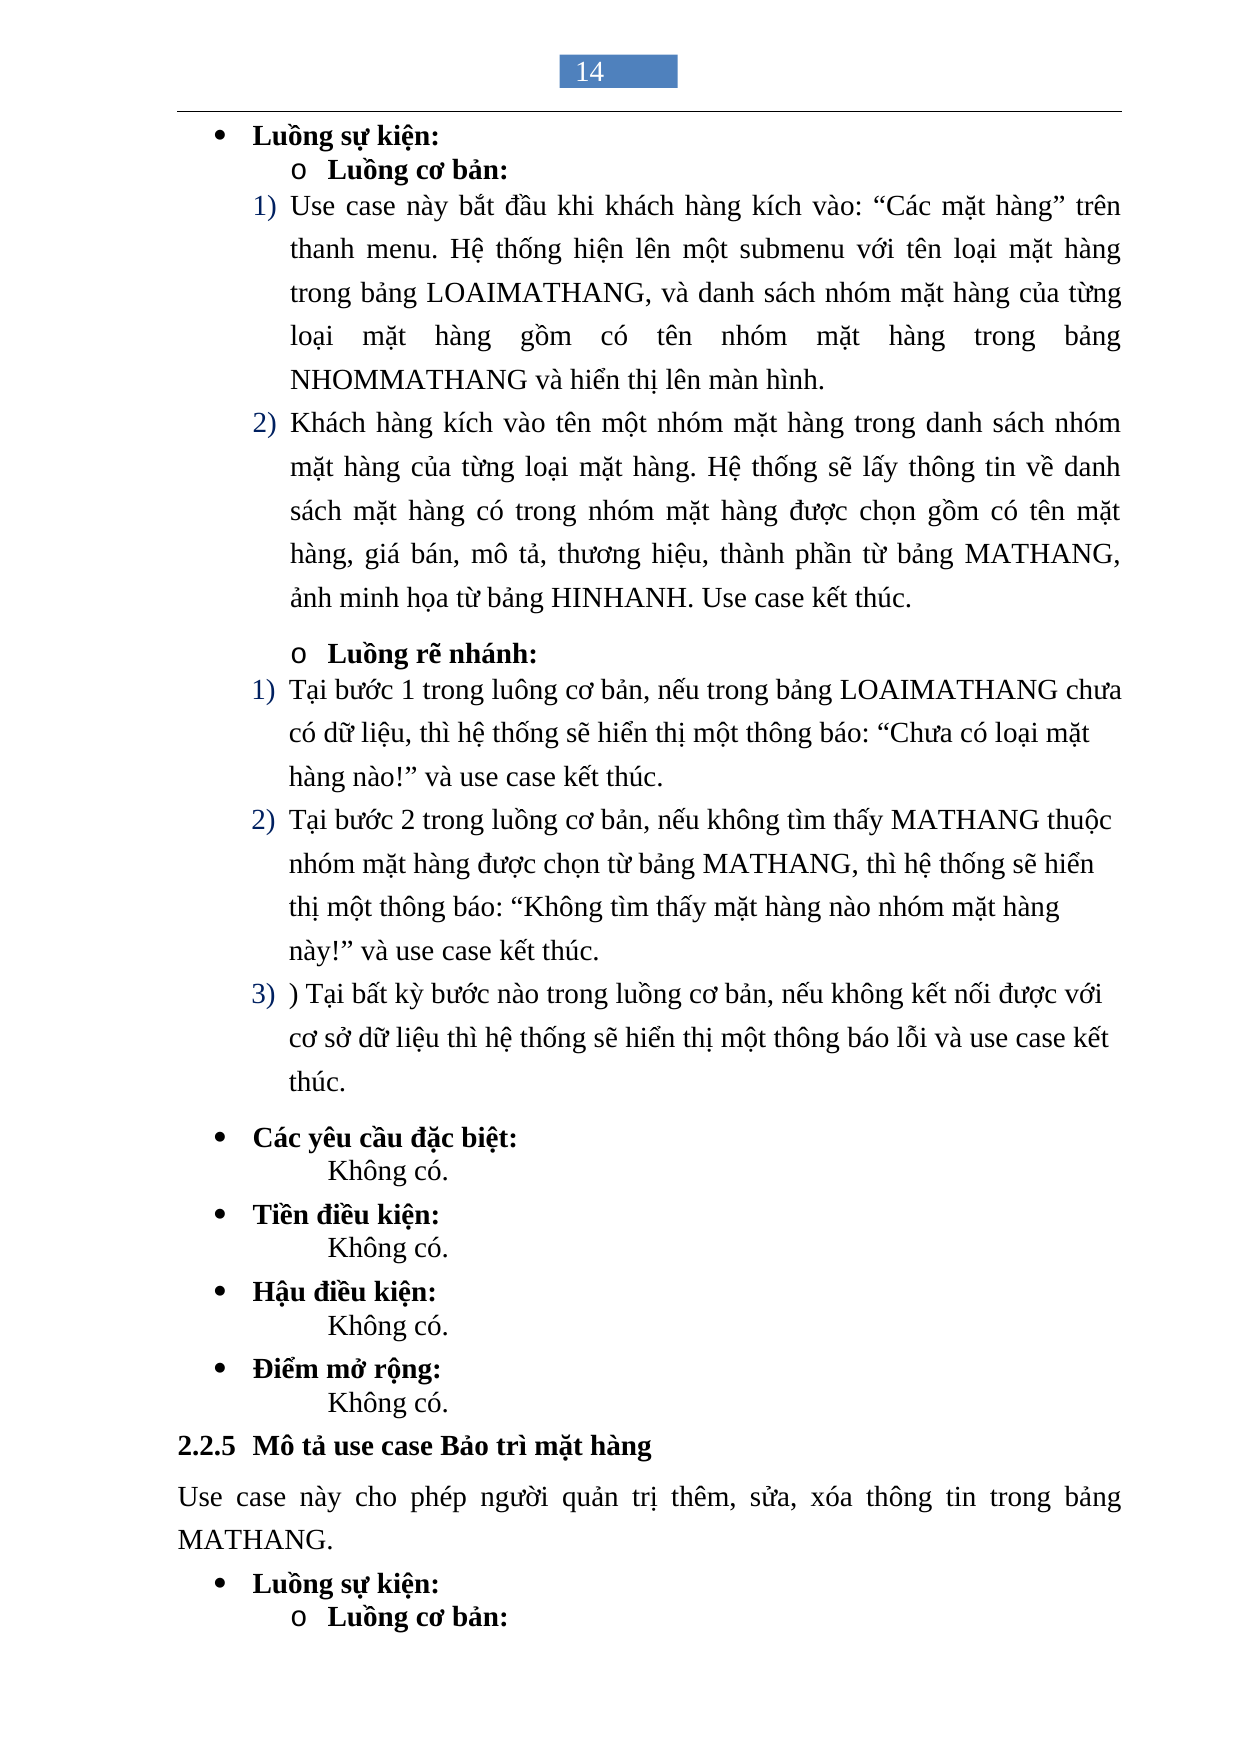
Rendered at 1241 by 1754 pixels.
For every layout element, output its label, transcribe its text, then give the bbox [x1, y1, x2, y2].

list Tiền điều kiện: [215, 1197, 1122, 1231]
list Tại bước 1 trong luông cơ bản, nếu trong bảng LOAIMATHANG chưa có dữ liệu, thì hệ thống sẽ hiển thị một thông báo: “Chưa có loại mặt hàng nào!” và use case kết thúc. [251, 672, 1122, 792]
list Use case này bắt đầu khi khách hàng kích vào: “Các mặt hàng” trên thanh menu. Hệ thống hiện lên một submenu với tên loại mặt hàng trong bảng LOAIMATHANG, và danh sách nhóm mặt hàng của từng loại mặt hàng gồm có tên nhóm mặt hàng trong bảng NHOMMATHANG và hiển thị lên màn hình. [252, 188, 1122, 396]
text Use case này cho phép người quản trị thêm, sửa, xóa thông tin trong bảng MATHANG. [177, 1479, 1122, 1556]
text Không có. [290, 1231, 1122, 1264]
list Luồng sự kiện: [215, 1566, 1122, 1599]
list Luồng cơ bản: [290, 152, 1122, 188]
list Luồng cơ bản: [290, 1599, 1122, 1636]
list Các yêu cầu đặc biệt: [215, 1120, 1122, 1153]
list Khách hàng kích vào tên một nhóm mặt hàng trong danh sách nhóm mặt hàng của từng loại mặt hàng. Hệ thống sẽ lấy thông tin về danh sách mặt hàng có trong nhóm mặt hàng được chọn gồm có tên mặt hàng, giá bán, mô tả, thương hiệu, thành phần từ bảng MATHANG, ảnh minh họa từ bảng HINHANH. Use case kết thúc. [252, 406, 1122, 613]
list ) Tại bất kỳ bước nào trong luồng cơ bản, nếu không kết nối được với cơ sở dữ liệu thì hệ thống sẽ hiển thị một thông báo lỗi và use case kết thúc. [251, 977, 1122, 1097]
list Luồng rẽ nhánh: [290, 636, 1122, 672]
list Luồng sự kiện: [215, 118, 1122, 152]
subtitle Mô tả use case Bảo trì mặt hàng [177, 1428, 1122, 1462]
list Hậu điều kiện: [215, 1274, 1122, 1308]
text Không có. [290, 1308, 1122, 1341]
text Không có. [290, 1385, 1122, 1418]
list Tại bước 2 trong luồng cơ bản, nếu không tìm thấy MATHANG thuộc nhóm mặt hàng được chọn từ bảng MATHANG, thì hệ thống sẽ hiển thị một thông báo: “Không tìm thấy mặt hàng nào nhóm mặt hàng này!” và use case kết thúc. [251, 802, 1122, 967]
text Không có. [290, 1153, 1122, 1187]
list Điểm mở rộng: [215, 1351, 1122, 1385]
